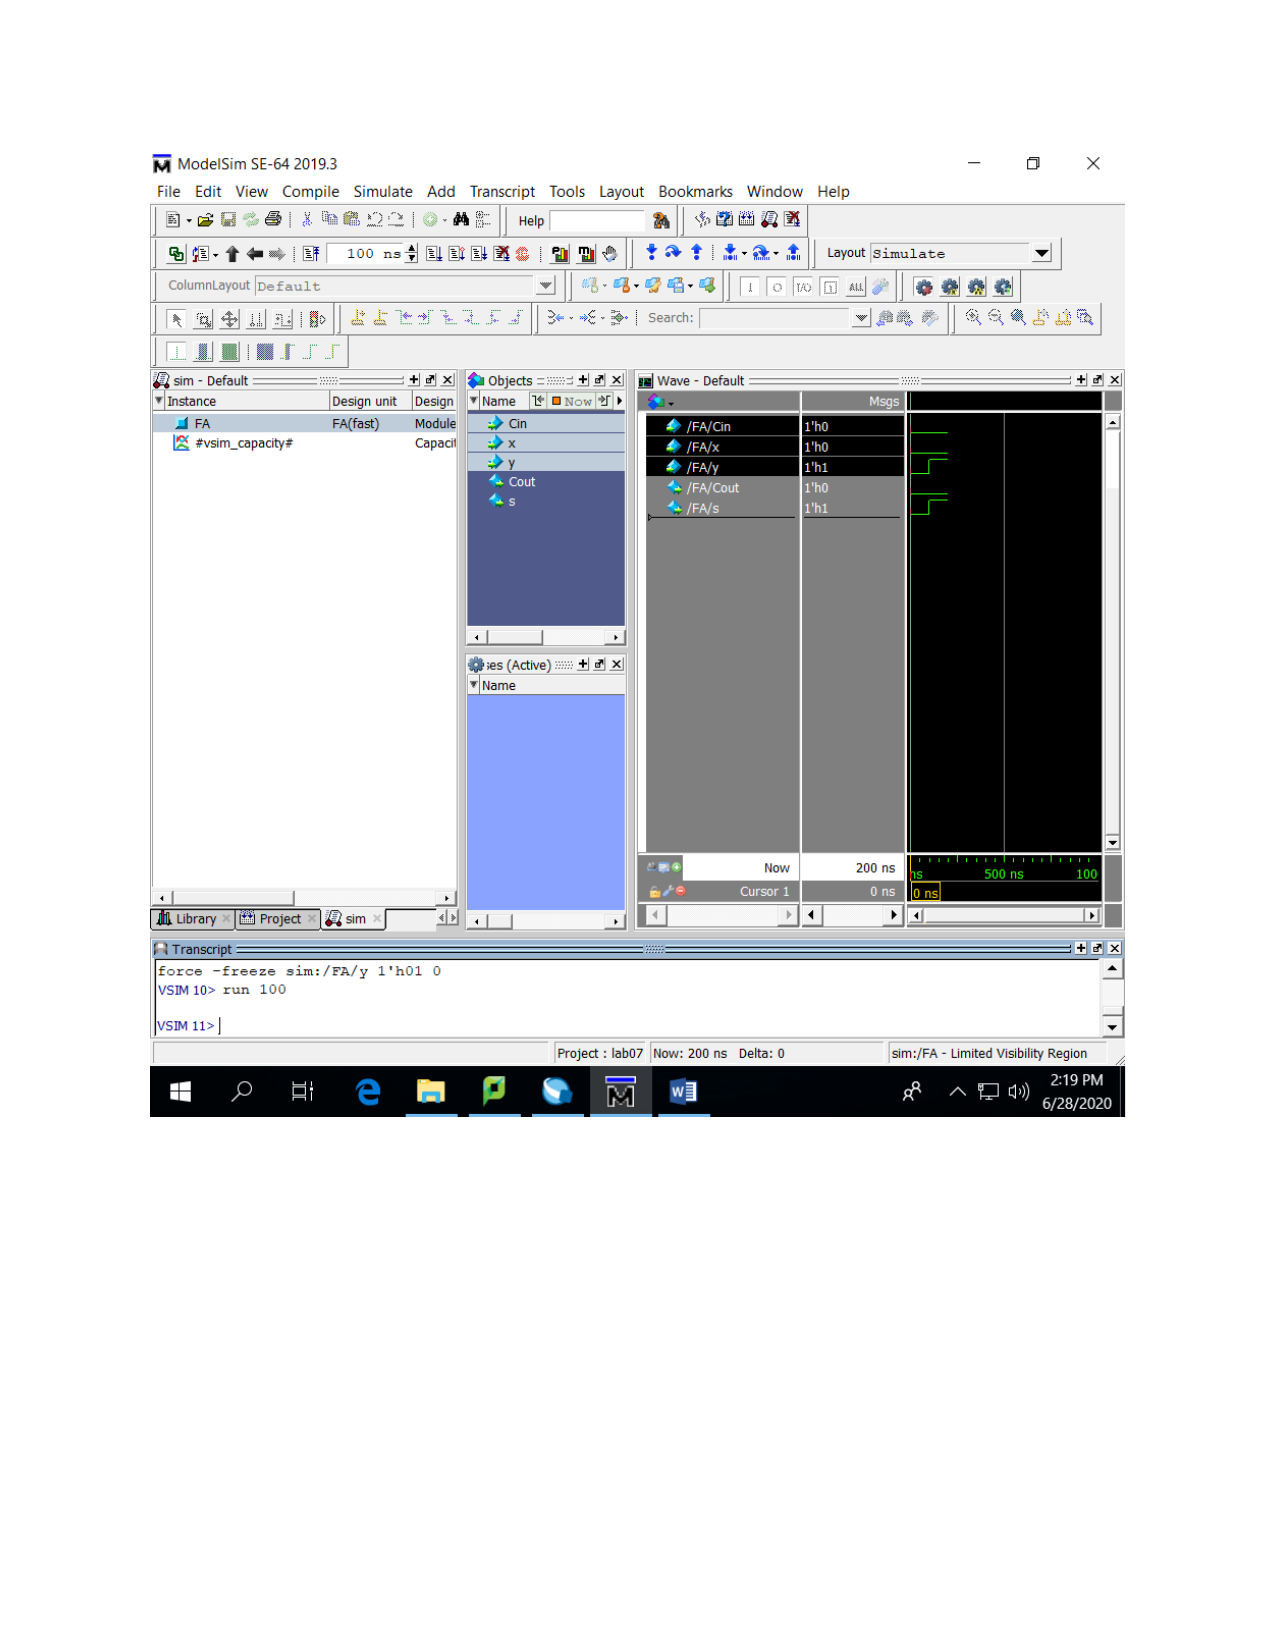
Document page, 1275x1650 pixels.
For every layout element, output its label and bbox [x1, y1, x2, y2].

picture [150, 150, 1125, 1117]
